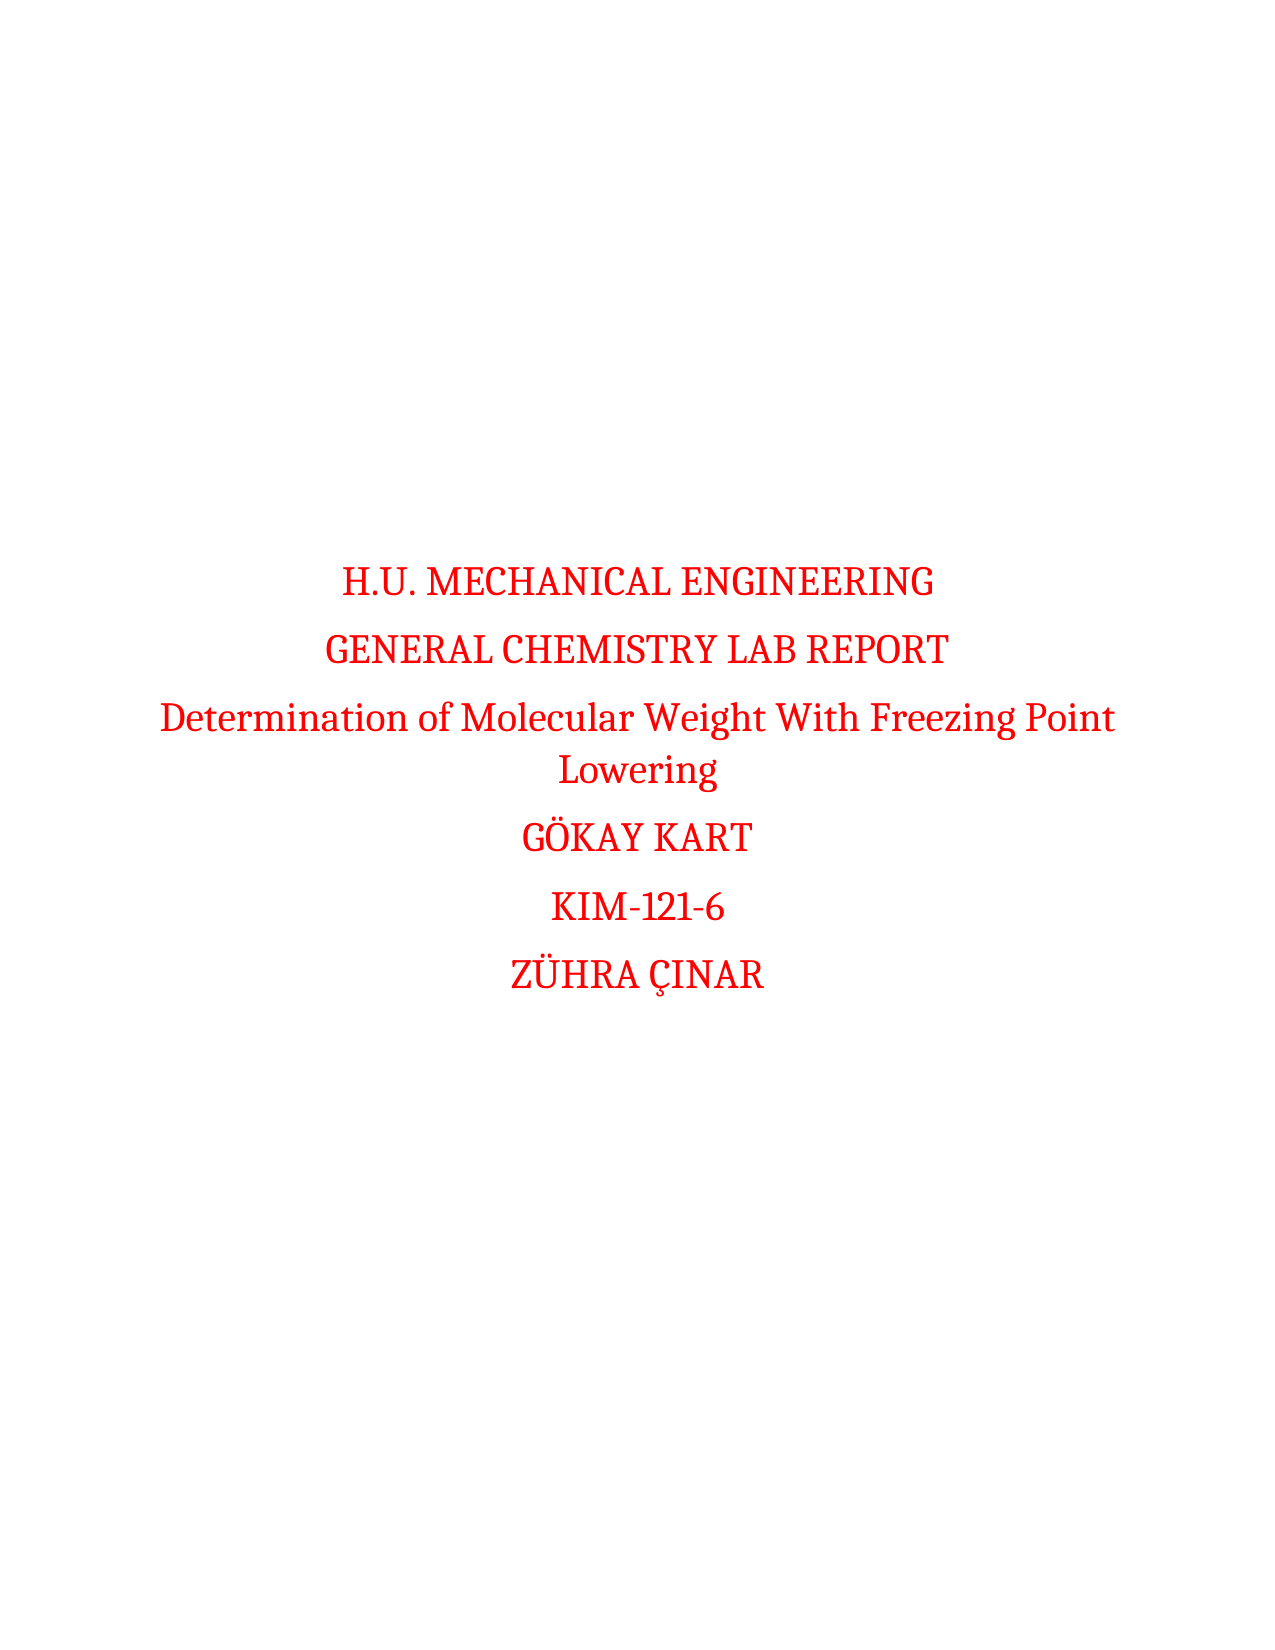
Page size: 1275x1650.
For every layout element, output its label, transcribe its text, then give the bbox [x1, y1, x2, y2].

text H.U. MECHANICAL ENGINEERING [148, 558, 1127, 606]
text Determination of Molecular Weight With Freezing Point Lowering [148, 694, 1127, 794]
text KIM-121-6 [148, 883, 1127, 931]
text GENERAL CHEMISTRY LAB REPORT [148, 626, 1127, 674]
text ZÜHRA ÇINAR [148, 951, 1127, 999]
text GÖKAY KART [148, 814, 1127, 862]
